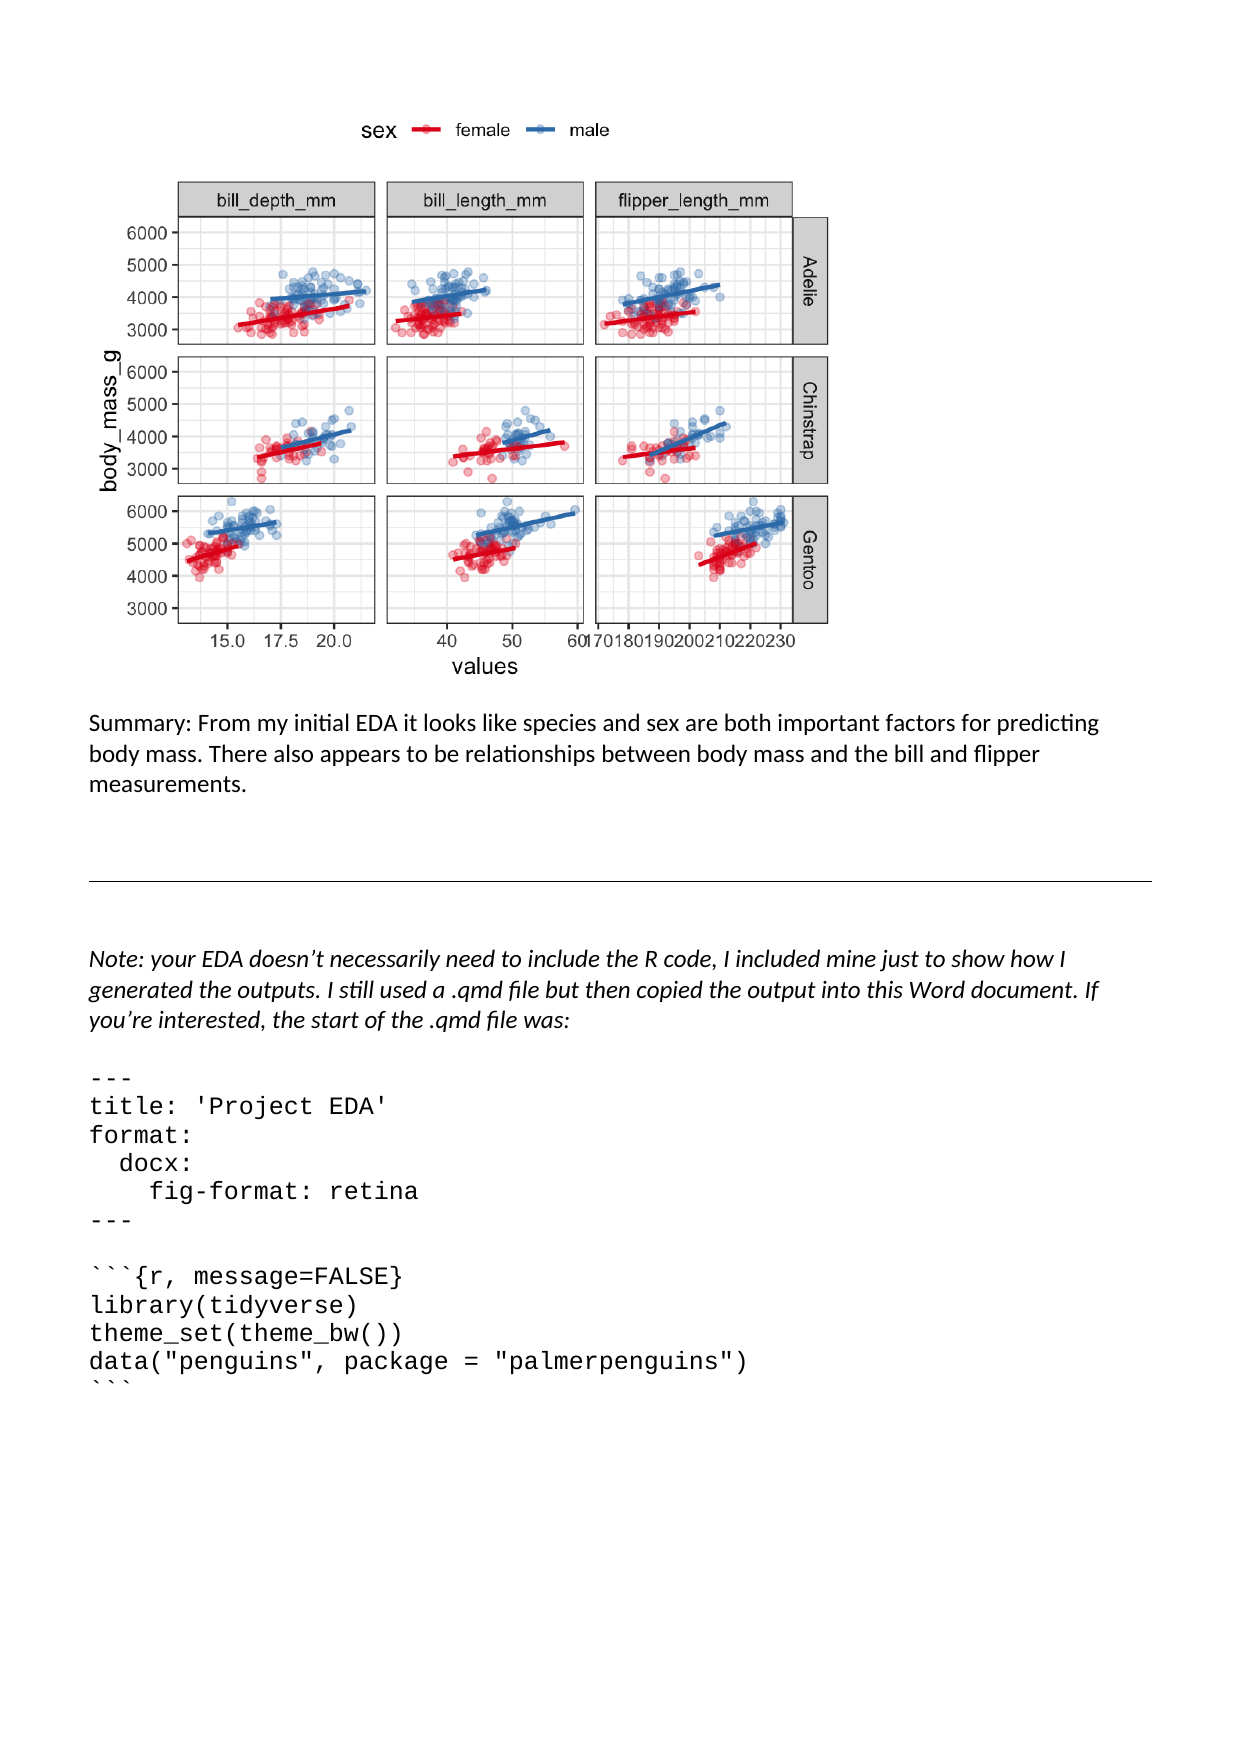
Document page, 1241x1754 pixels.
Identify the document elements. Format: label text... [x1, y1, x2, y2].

text ```{r, message=FALSE} [89, 1264, 1152, 1292]
text fig-format: retina [89, 1179, 1152, 1207]
text library(tidyverse) [89, 1292, 1152, 1321]
text Note: your EDA doesn’t necessarily need to include the R code, I included mine just to show how I generated the outputs. I still used a .qmd file but then copied the output into this Word document. If you’re interested, the start of the .qmd file was: [89, 943, 1152, 1035]
text theme_set(theme_bw()) [89, 1321, 1152, 1349]
text docx: [89, 1151, 1152, 1179]
text data("penguins", package = "palmerpenguins") [89, 1349, 1152, 1377]
text Summary: From my initial EDA it looks like species and sex are both important factors for predicting body mass. There also appears to be relationships between body mass and the bill and flipper measurements. [89, 707, 1152, 799]
text ``` [89, 1377, 1152, 1406]
text --- [89, 1066, 1152, 1094]
text --- [89, 1207, 1152, 1236]
text format: [89, 1122, 1152, 1151]
text title: 'Project EDA' [89, 1094, 1152, 1122]
picture [88, 88, 839, 689]
